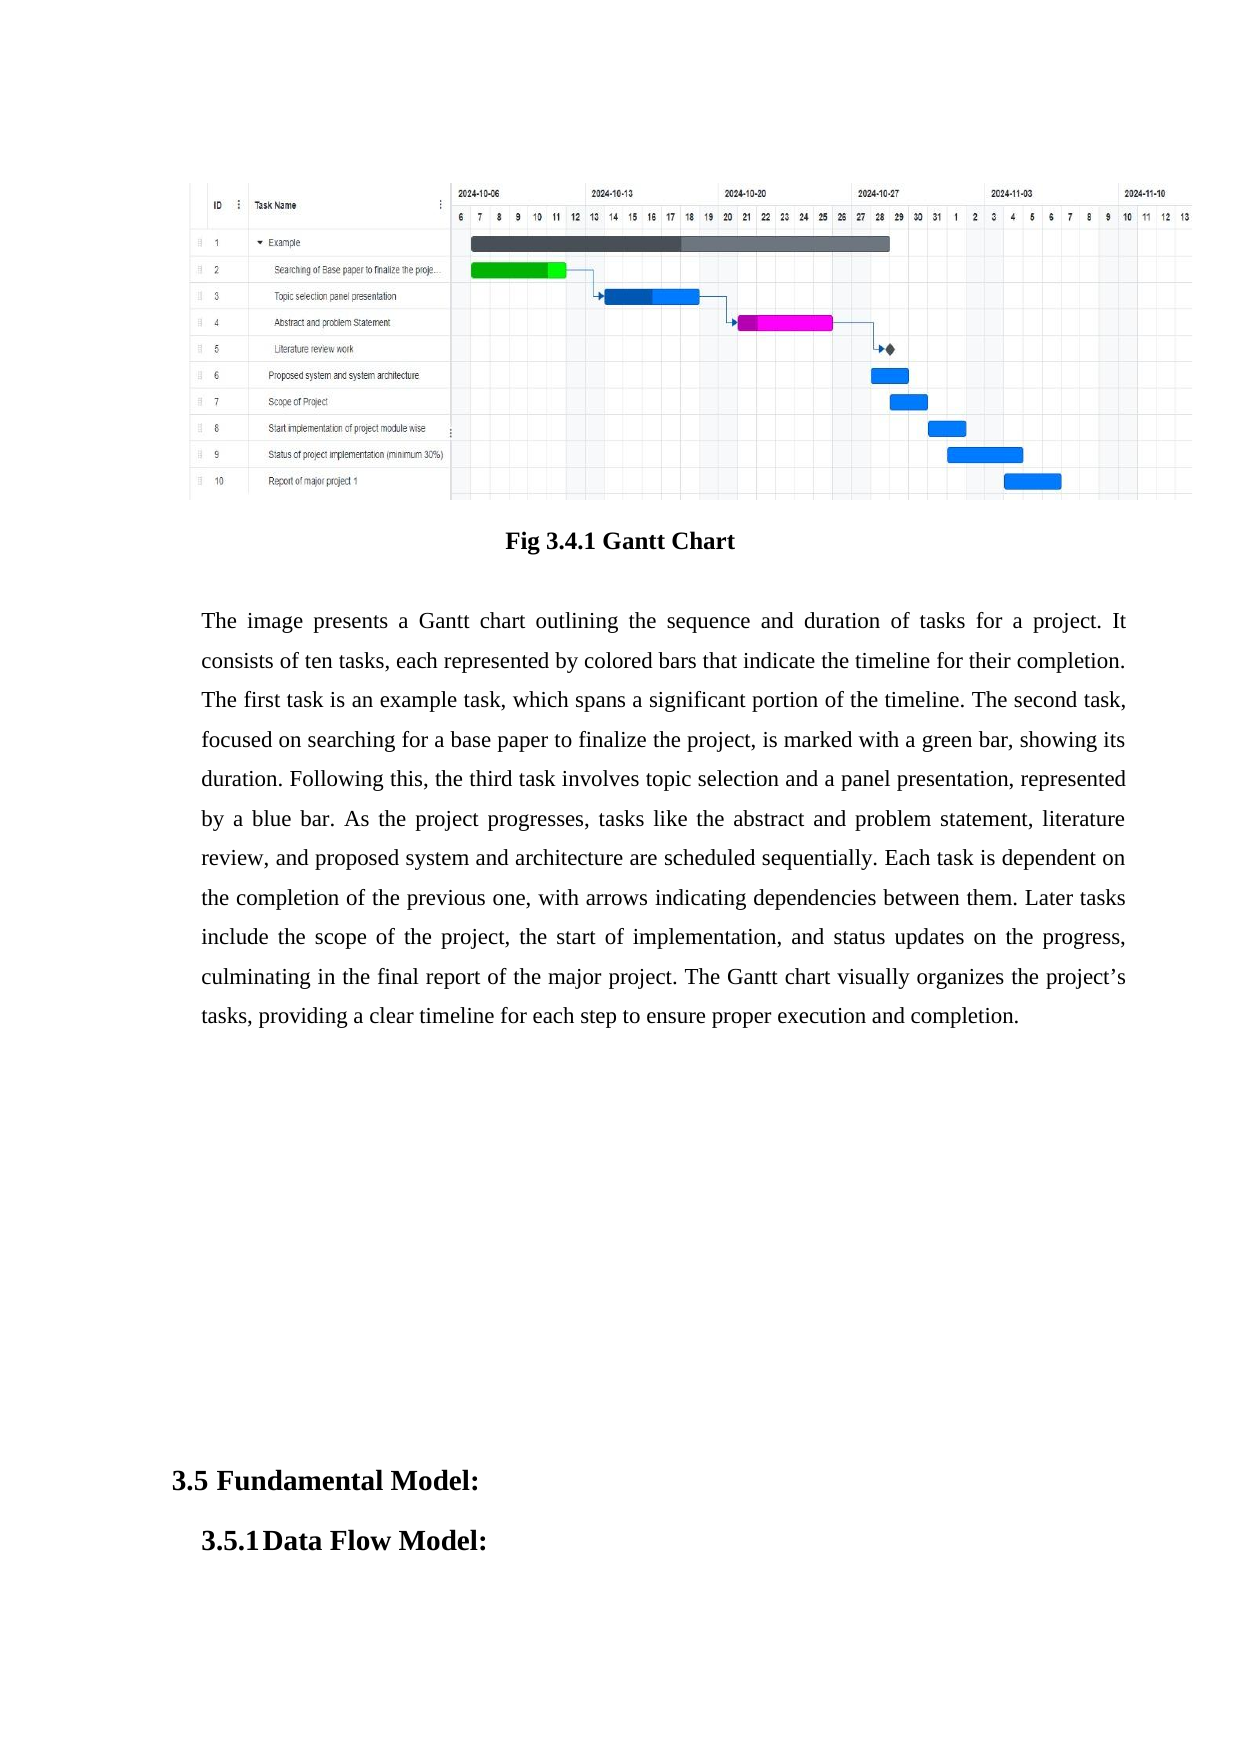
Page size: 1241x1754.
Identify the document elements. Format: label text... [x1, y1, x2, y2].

text The image presents a Gantt chart outlining the sequence and duration of tasks for a project. It consists of ten tasks, each represented by colored bars that indicate the timeline for their completion. The first task is an example task, which spans a significant portion of the timeline. The second task, focused on searching for a base paper to finalize the project, is marked with a green bar, showing its duration. Following this, the third task involves topic selection and a panel presentation, represented by a blue bar. As the project progresses, tasks like the abstract and problem statement, literature review, and proposed system and architecture are scheduled sequentially. Each task is dependent on the completion of the previous one, with arrows indicating dependencies between them. Later tasks include the scope of the project, the start of implementation, and status updates on the progress, culminating in the final report of the major project. The Gantt chart visually organizes the project’s tasks, providing a clear timeline for each step to ensure proper execution and completion. [201, 608, 1128, 1029]
list Data Flow Model: [201, 1523, 1069, 1557]
text Fig 3.4.1 Gantt Chart [112, 526, 1128, 555]
list Fundamental Model: [172, 1463, 1069, 1497]
picture [188, 183, 1193, 500]
